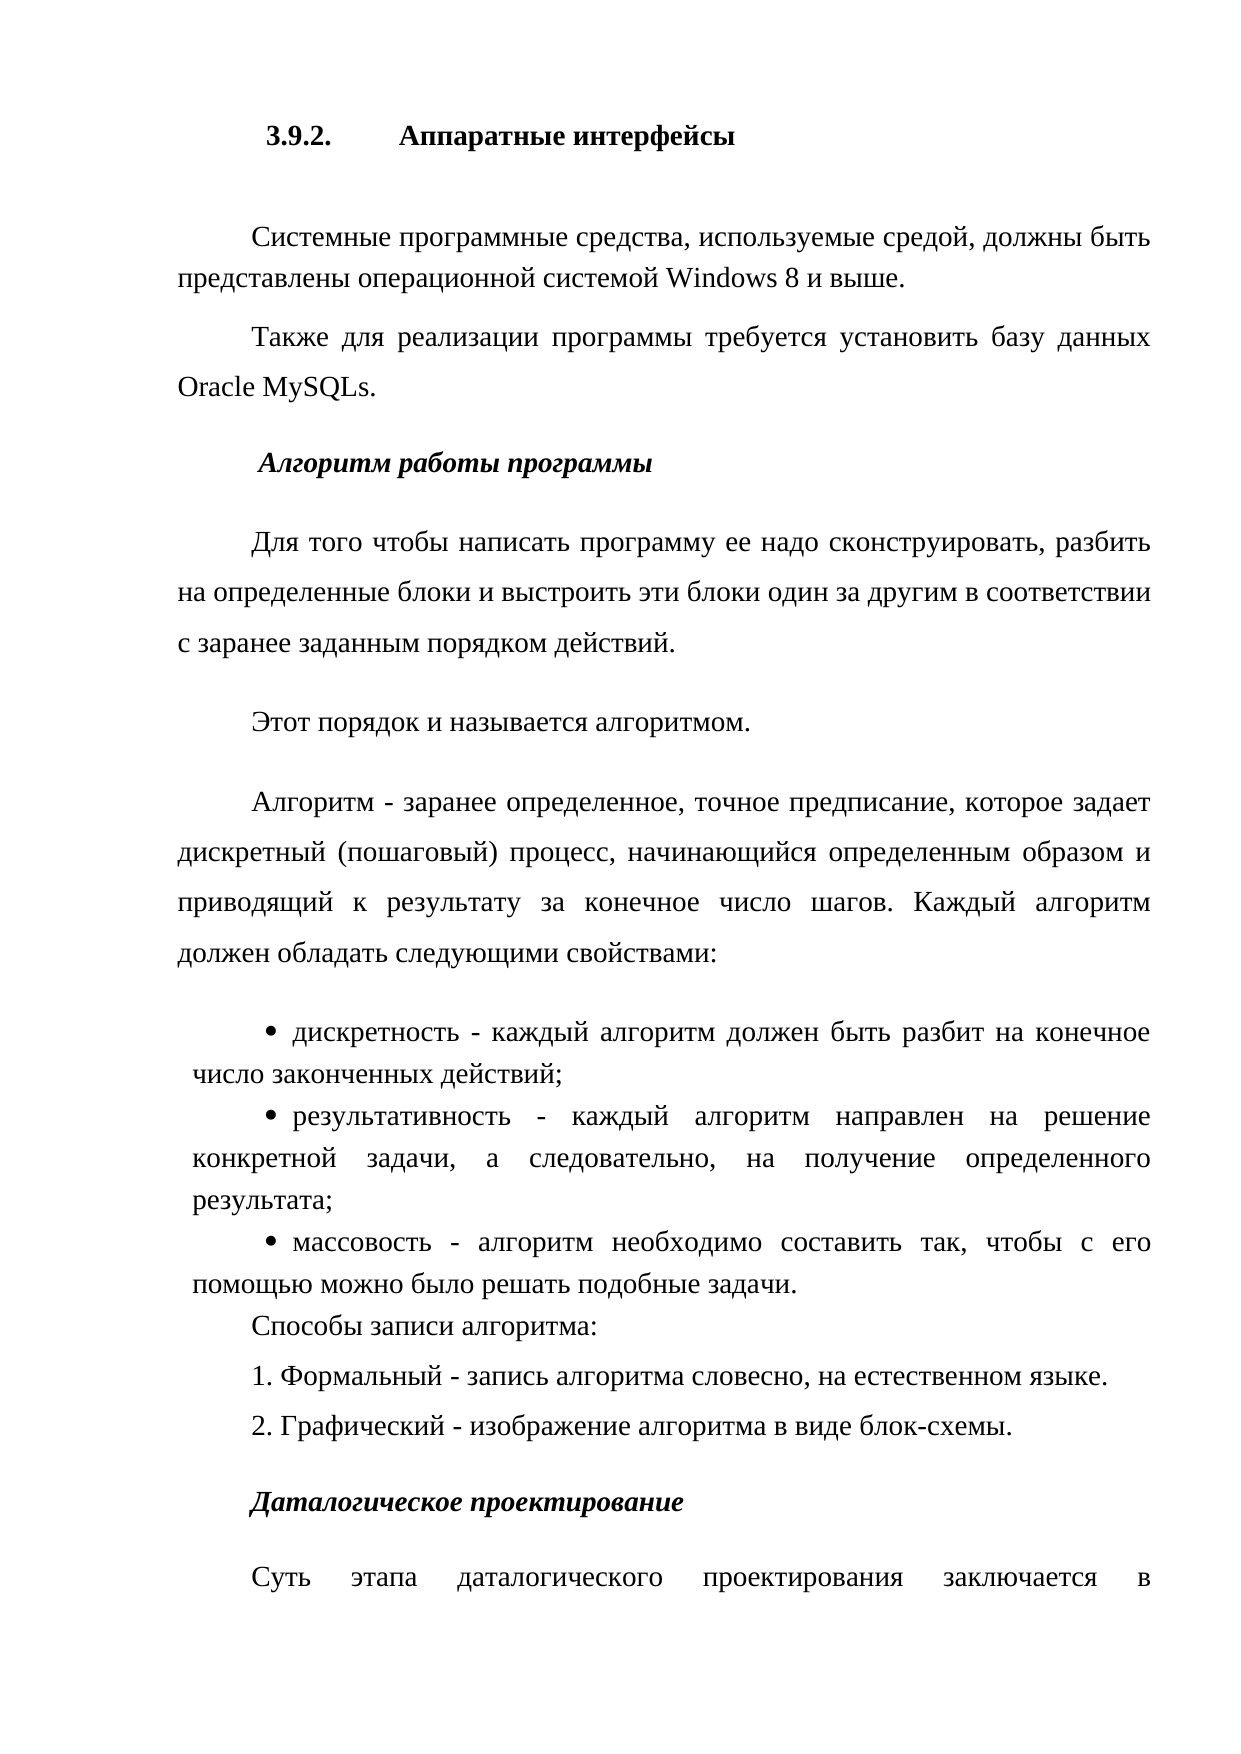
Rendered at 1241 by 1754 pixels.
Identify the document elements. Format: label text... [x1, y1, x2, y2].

text 3.9.2. Аппаратные интерфейсы [177, 118, 1152, 152]
text Системные программные средства, используемые средой, должны быть представлены операционной системой Windows 8 и выше. [177, 219, 1152, 294]
list массовость - алгоритм необходимо составить так, чтобы с его помощью можно было решать подобные задачи. [192, 1224, 1152, 1299]
text 1. Формальный - запись алгоритма словесно, на естественном языке. [251, 1358, 1152, 1392]
text Способы записи алгоритма: [177, 1308, 1152, 1341]
text 2. Графический - изображение алгоритма в виде блок-схемы. [251, 1408, 1152, 1442]
text Также для реализации программы требуется установить базу данных Oracle MySQLs. [177, 319, 1152, 403]
text Алгоритм работы программы [177, 445, 1152, 478]
text Алгоритм - заранее определенное, точное предписание, которое задает дискретный (пошаговый) процесс, начинающийся определенным образом и приводящий к результату за конечное число шагов. Каждый алгоритм должен обладать следующими свойствами: [177, 784, 1152, 968]
list результативность - каждый алгоритм направлен на решение конкретной задачи, а следовательно, на получение определенного результата; [192, 1098, 1152, 1216]
text Даталогическое проектирование [177, 1484, 1152, 1517]
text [177, 1559, 1152, 1592]
text Этот порядок и называется алгоритмом. [177, 704, 1152, 738]
text Для того чтобы написать программу ее надо сконструировать, разбить на определенные блоки и выстроить эти блоки один за другим в соответствии с заранее заданным порядком действий. [177, 524, 1152, 658]
list дискретность - каждый алгоритм должен быть разбит на конечное число законченных действий; [192, 1014, 1152, 1090]
